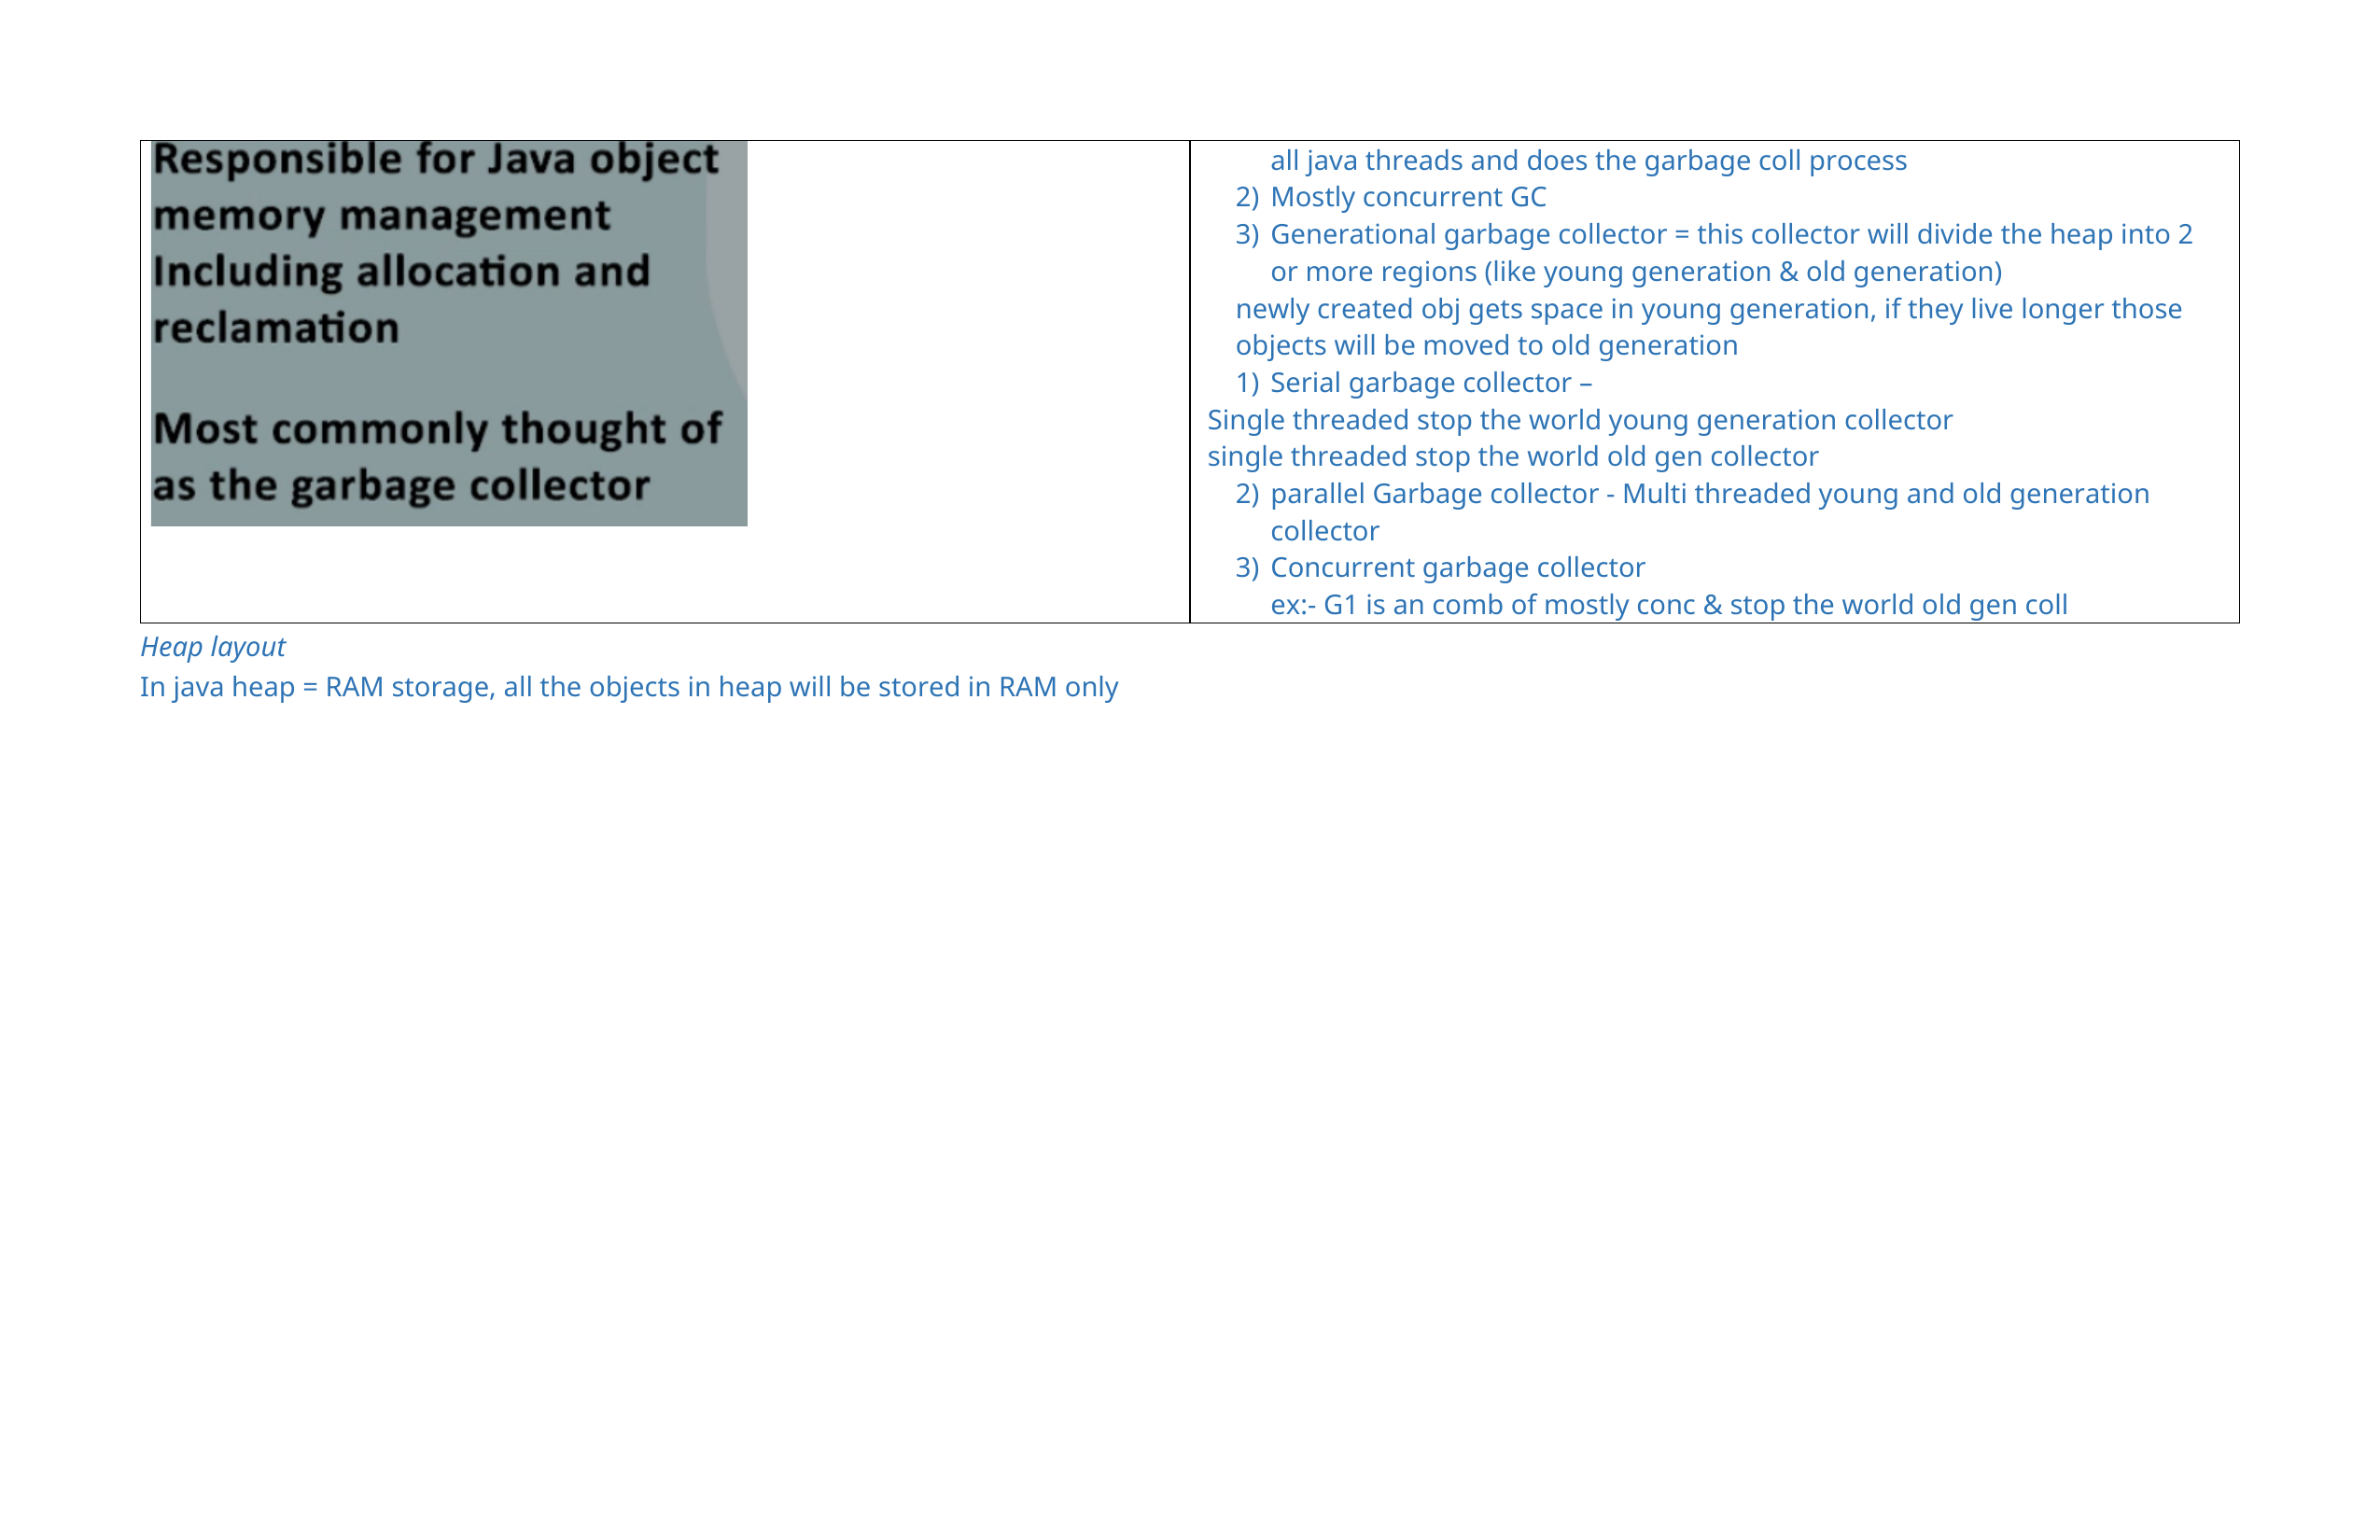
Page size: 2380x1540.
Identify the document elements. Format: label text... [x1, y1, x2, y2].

table_cell Garbage collector [141, 141, 1189, 623]
text In java heap = RAM storage, all the objects in heap will be stored in RAM only [140, 667, 2240, 705]
picture [150, 141, 748, 526]
subtitle Heap layout [140, 627, 2240, 665]
